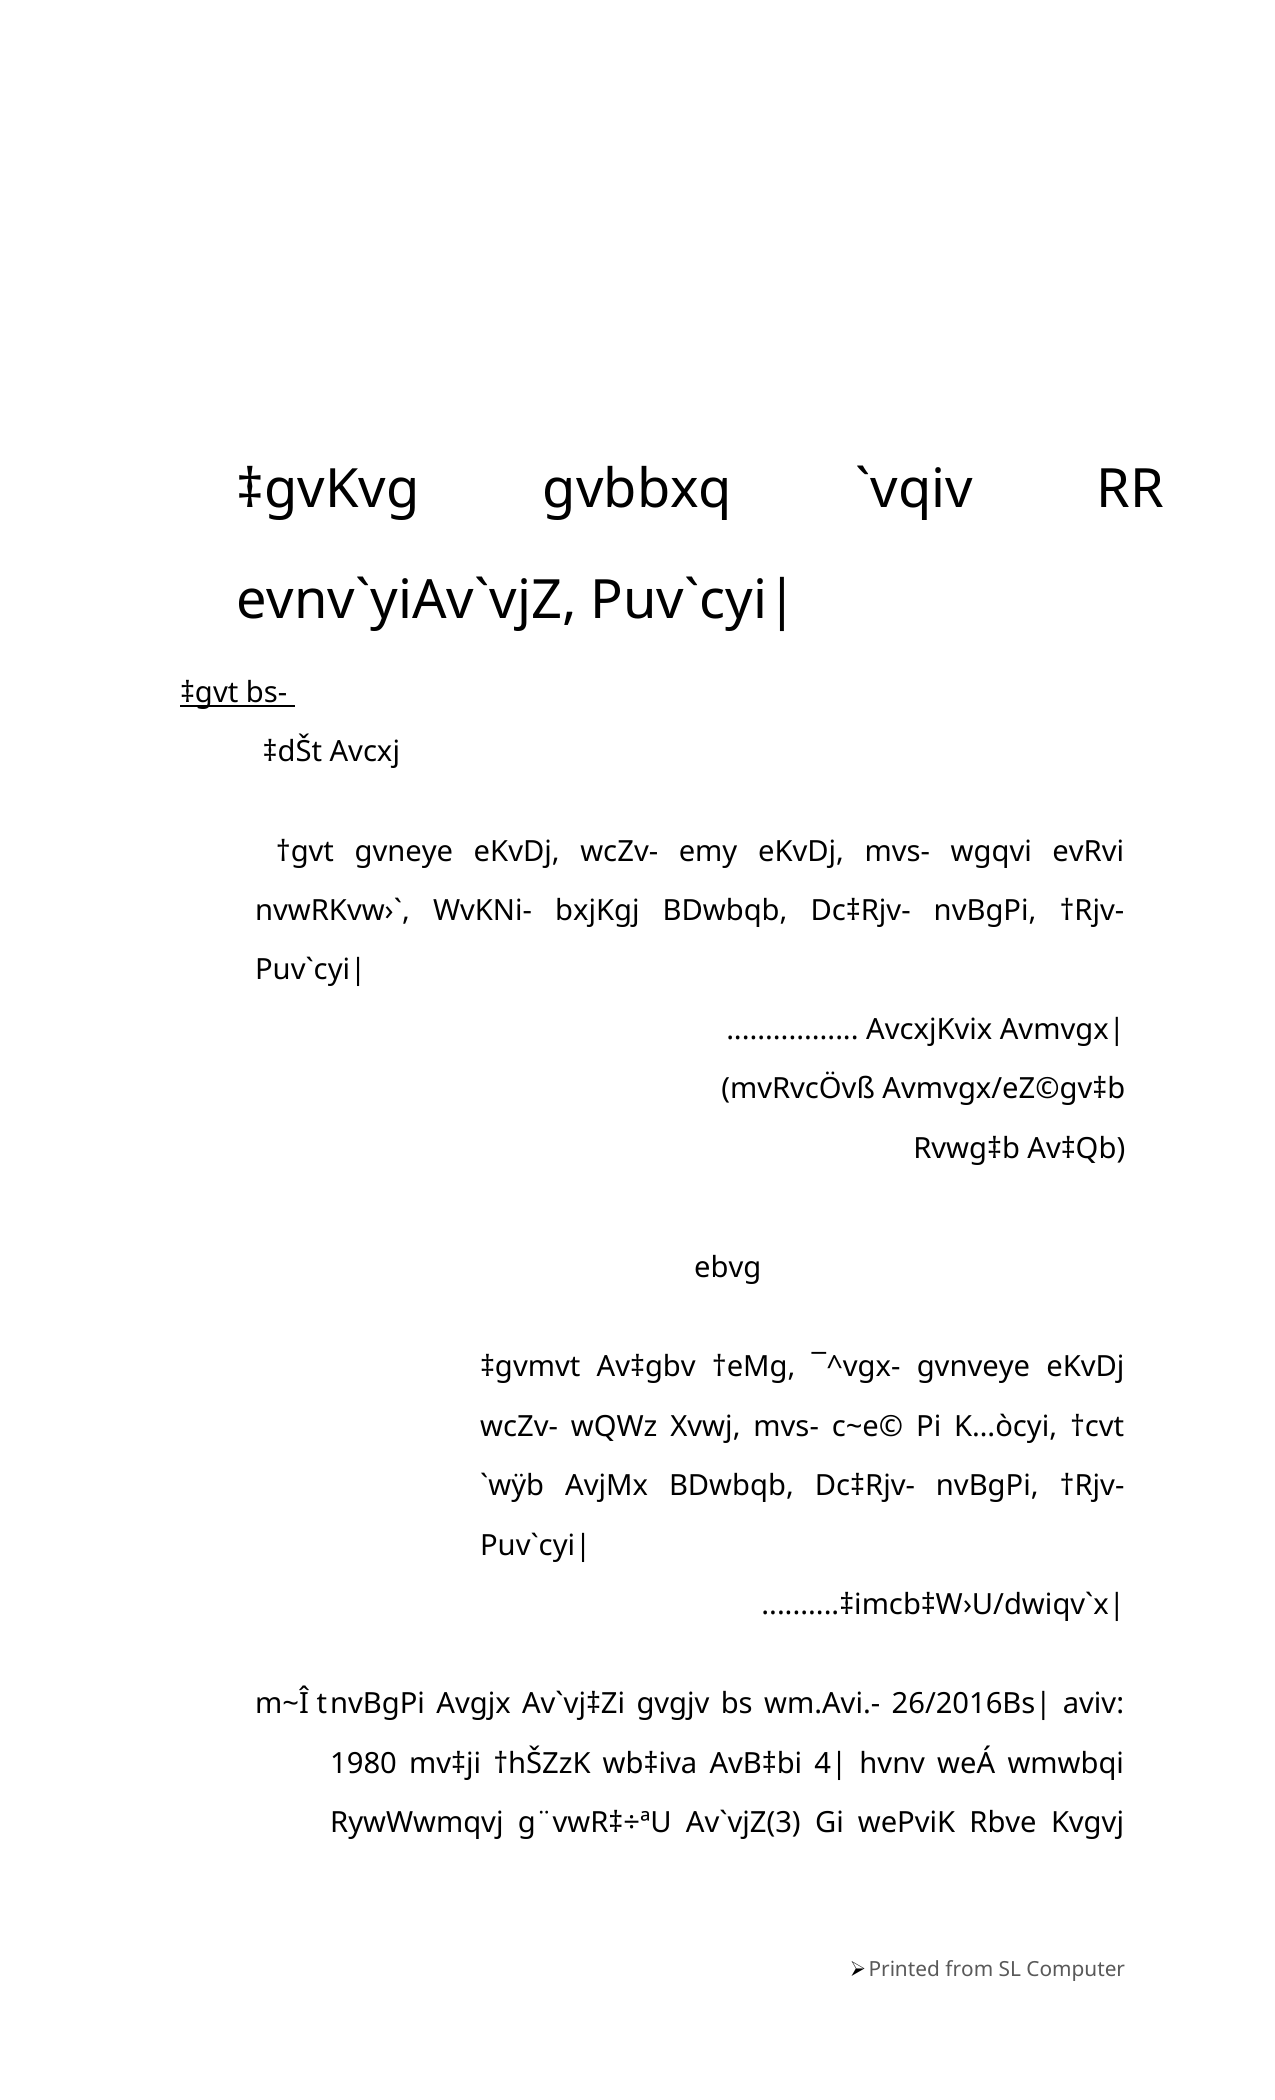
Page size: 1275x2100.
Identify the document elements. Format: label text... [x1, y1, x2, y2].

text ‡gvt bs- [39, 671, 1125, 711]
text ebvg [255, 1246, 1125, 1286]
text ‡gvKvg gvbbxq `vqiv RR evnv`yiAv`vjZ, Puv`cyi| [236, 450, 1164, 634]
text ‡dŠt Avcxj [255, 731, 1125, 770]
text ..........‡imcb‡W›U/dwiqv`x| [555, 1583, 1125, 1623]
text †gvt gvneye eKvDj, wcZv- emy eKvDj, mvs- wgqvi evRvi nvwRKvw›`, WvKNi- bxjKgj BDwbqb, Dc‡Rjv- nvBgPi, †Rjv- Puv`cyi| [255, 830, 1125, 988]
text ‡gvmvt Av‡gbv †eMg, ¯^vgx- gvnveye eKvDj wcZv- wQWz Xvwj, mvs- c~e© Pi K…òcyi, †cvt `wÿb AvjMx BDwbqb, Dc‡Rjv- nvBgPi, †Rjv- Puv`cyi| [480, 1345, 1125, 1563]
text ................. AvcxjKvix Avmvgx| [255, 1008, 1125, 1048]
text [255, 1682, 1125, 1841]
text (mvRvcÖvß Avmvgx/eZ©gv‡b Rvwg‡b Av‡Qb) [705, 1068, 1125, 1167]
